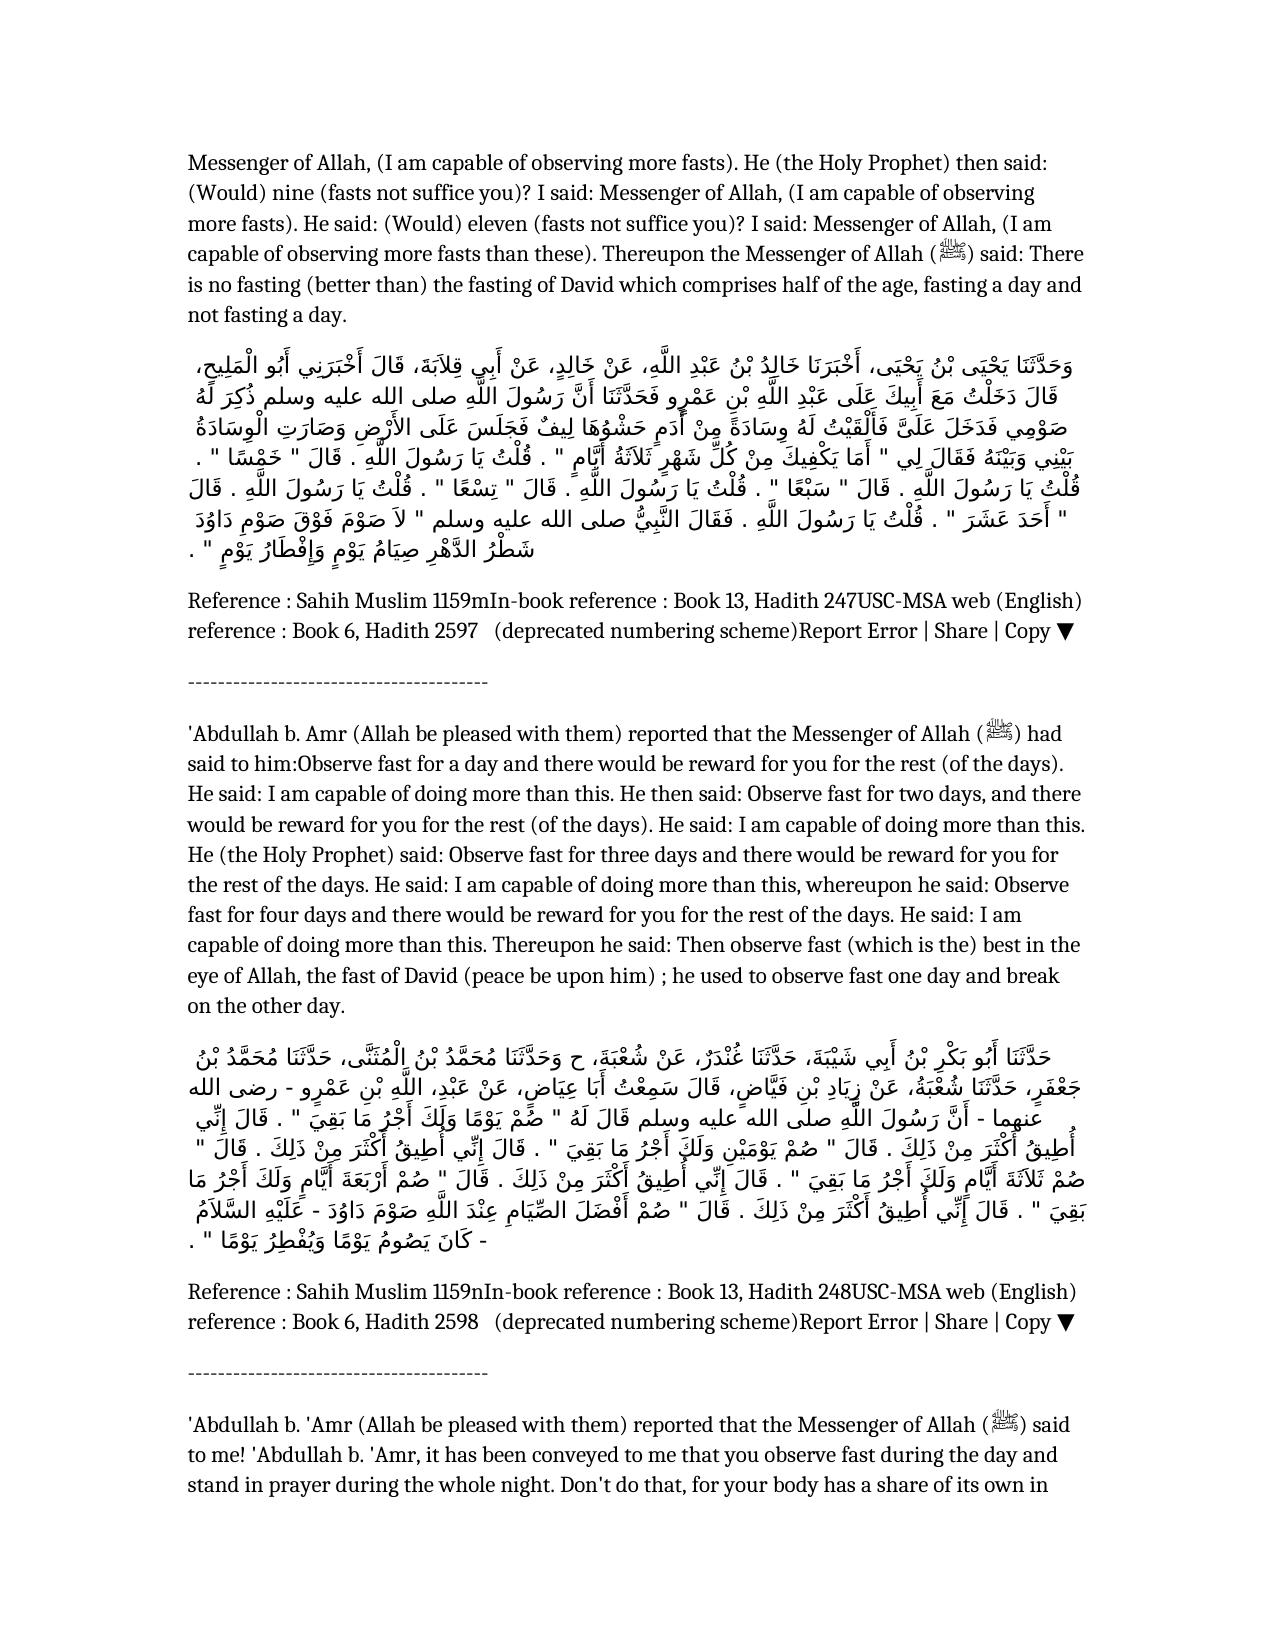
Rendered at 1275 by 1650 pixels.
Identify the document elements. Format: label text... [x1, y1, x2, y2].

text Reference : Sahih Muslim 1159mIn-book reference : Book 13, Hadith 247USC-MSA web (English) reference : Book 6, Hadith 2597 (deprecated numbering scheme)Report Error | Share | Copy ▼ [187, 588, 1087, 644]
text Reference : Sahih Muslim 1159nIn-book reference : Book 13, Hadith 248USC-MSA web (English) reference : Book 6, Hadith 2598 (deprecated numbering scheme)Report Error | Share | Copy ▼ [187, 1279, 1087, 1336]
text 'Abdullah b. Amr (Allah be pleased with them) reported that the Messenger of Allah (ﷺ) had said to him:Observe fast for a day and there would be reward for you for the rest (of the days). He said: I am capable of doing more than this. He then said: Observe fast for two days, and there would be reward for you for the rest (of the days). He said: I am capable of doing more than this. He (the Holy Prophet) said: Observe fast for three days and there would be reward for you for the rest of the days. He said: I am capable of doing more than this, whereupon he said: Observe fast for four days and there would be reward for you for the rest of the days. He said: I am capable of doing more than this. Thereupon he said: Then observe fast (which is the) best in the eye of Allah, the fast of David (peace be upon him) ; he used to observe fast one day and break on the other day. [187, 720, 1087, 1019]
text ---------------------------------------- [187, 1360, 1087, 1387]
text ---------------------------------------- [187, 669, 1087, 696]
text وَحَدَّثَنَا يَحْيَى بْنُ يَحْيَى، أَخْبَرَنَا خَالِدُ بْنُ عَبْدِ اللَّهِ، عَنْ خَالِدٍ، عَنْ أَبِي قِلاَبَةَ، قَالَ أَخْبَرَنِي أَبُو الْمَلِيحِ، قَالَ دَخَلْتُ مَعَ أَبِيكَ عَلَى عَبْدِ اللَّهِ بْنِ عَمْرٍو فَحَدَّثَنَا أَنَّ رَسُولَ اللَّهِ صلى الله عليه وسلم ذُكِرَ لَهُ صَوْمِي فَدَخَلَ عَلَىَّ فَأَلْقَيْتُ لَهُ وِسَادَةً مِنْ أَدَمٍ حَشْوُهَا لِيفٌ فَجَلَسَ عَلَى الأَرْضِ وَصَارَتِ الْوِسَادَةُ بَيْنِي وَبَيْنَهُ فَقَالَ لِي ‏"‏ أَمَا يَكْفِيكَ مِنْ كُلِّ شَهْرٍ ثَلاَثَةُ أَيَّامٍ ‏"‏ ‏.‏ قُلْتُ يَا رَسُولَ اللَّهِ ‏.‏ قَالَ ‏"‏ خَمْسًا ‏"‏ ‏.‏ قُلْتُ يَا رَسُولَ اللَّهِ ‏.‏ قَالَ ‏"‏ سَبْعًا ‏"‏ ‏.‏ قُلْتُ يَا رَسُولَ اللَّهِ ‏.‏ قَالَ ‏"‏ تِسْعًا ‏"‏ ‏.‏ قُلْتُ يَا رَسُولَ اللَّهِ ‏.‏ قَالَ ‏"‏ أَحَدَ عَشَرَ ‏"‏ ‏.‏ قُلْتُ يَا رَسُولَ اللَّهِ ‏.‏ فَقَالَ النَّبِيُّ صلى الله عليه وسلم ‏"‏ لاَ صَوْمَ فَوْقَ صَوْمِ دَاوُدَ شَطْرُ الدَّهْرِ صِيَامُ يَوْمٍ وَإِفْطَارُ يَوْمٍ ‏"‏ ‏.‏ [187, 353, 1087, 563]
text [187, 1411, 1087, 1499]
text حَدَّثَنَا أَبُو بَكْرِ بْنُ أَبِي شَيْبَةَ، حَدَّثَنَا غُنْدَرٌ، عَنْ شُعْبَةَ، ح وَحَدَّثَنَا مُحَمَّدُ بْنُ الْمُثَنَّى، حَدَّثَنَا مُحَمَّدُ بْنُ جَعْفَرٍ، حَدَّثَنَا شُعْبَةُ، عَنْ زِيَادِ بْنِ فَيَّاضٍ، قَالَ سَمِعْتُ أَبَا عِيَاضٍ، عَنْ عَبْدِ، اللَّهِ بْنِ عَمْرٍو - رضى الله عنهما - أَنَّ رَسُولَ اللَّهِ صلى الله عليه وسلم قَالَ لَهُ ‏"‏ صُمْ يَوْمًا وَلَكَ أَجْرُ مَا بَقِيَ ‏"‏ ‏.‏ قَالَ إِنِّي أُطِيقُ أَكْثَرَ مِنْ ذَلِكَ ‏.‏ قَالَ ‏"‏ صُمْ يَوْمَيْنِ وَلَكَ أَجْرُ مَا بَقِيَ ‏"‏ ‏.‏ قَالَ إِنِّي أُطِيقُ أَكْثَرَ مِنْ ذَلِكَ ‏.‏ قَالَ ‏"‏ صُمْ ثَلاَثَةَ أَيَّامٍ وَلَكَ أَجْرُ مَا بَقِيَ ‏"‏ ‏.‏ قَالَ إِنِّي أُطِيقُ أَكْثَرَ مِنْ ذَلِكَ ‏.‏ قَالَ ‏"‏ صُمْ أَرْبَعَةَ أَيَّامٍ وَلَكَ أَجْرُ مَا بَقِيَ ‏"‏ ‏.‏ قَالَ إِنِّي أُطِيقُ أَكْثَرَ مِنْ ذَلِكَ ‏.‏ قَالَ ‏"‏ صُمْ أَفْضَلَ الصِّيَامِ عِنْدَ اللَّهِ صَوْمَ دَاوُدَ - عَلَيْهِ السَّلاَمُ - كَانَ يَصُومُ يَوْمًا وَيُفْطِرُ يَوْمًا ‏"‏ ‏.‏ [187, 1044, 1087, 1254]
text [187, 150, 1087, 328]
